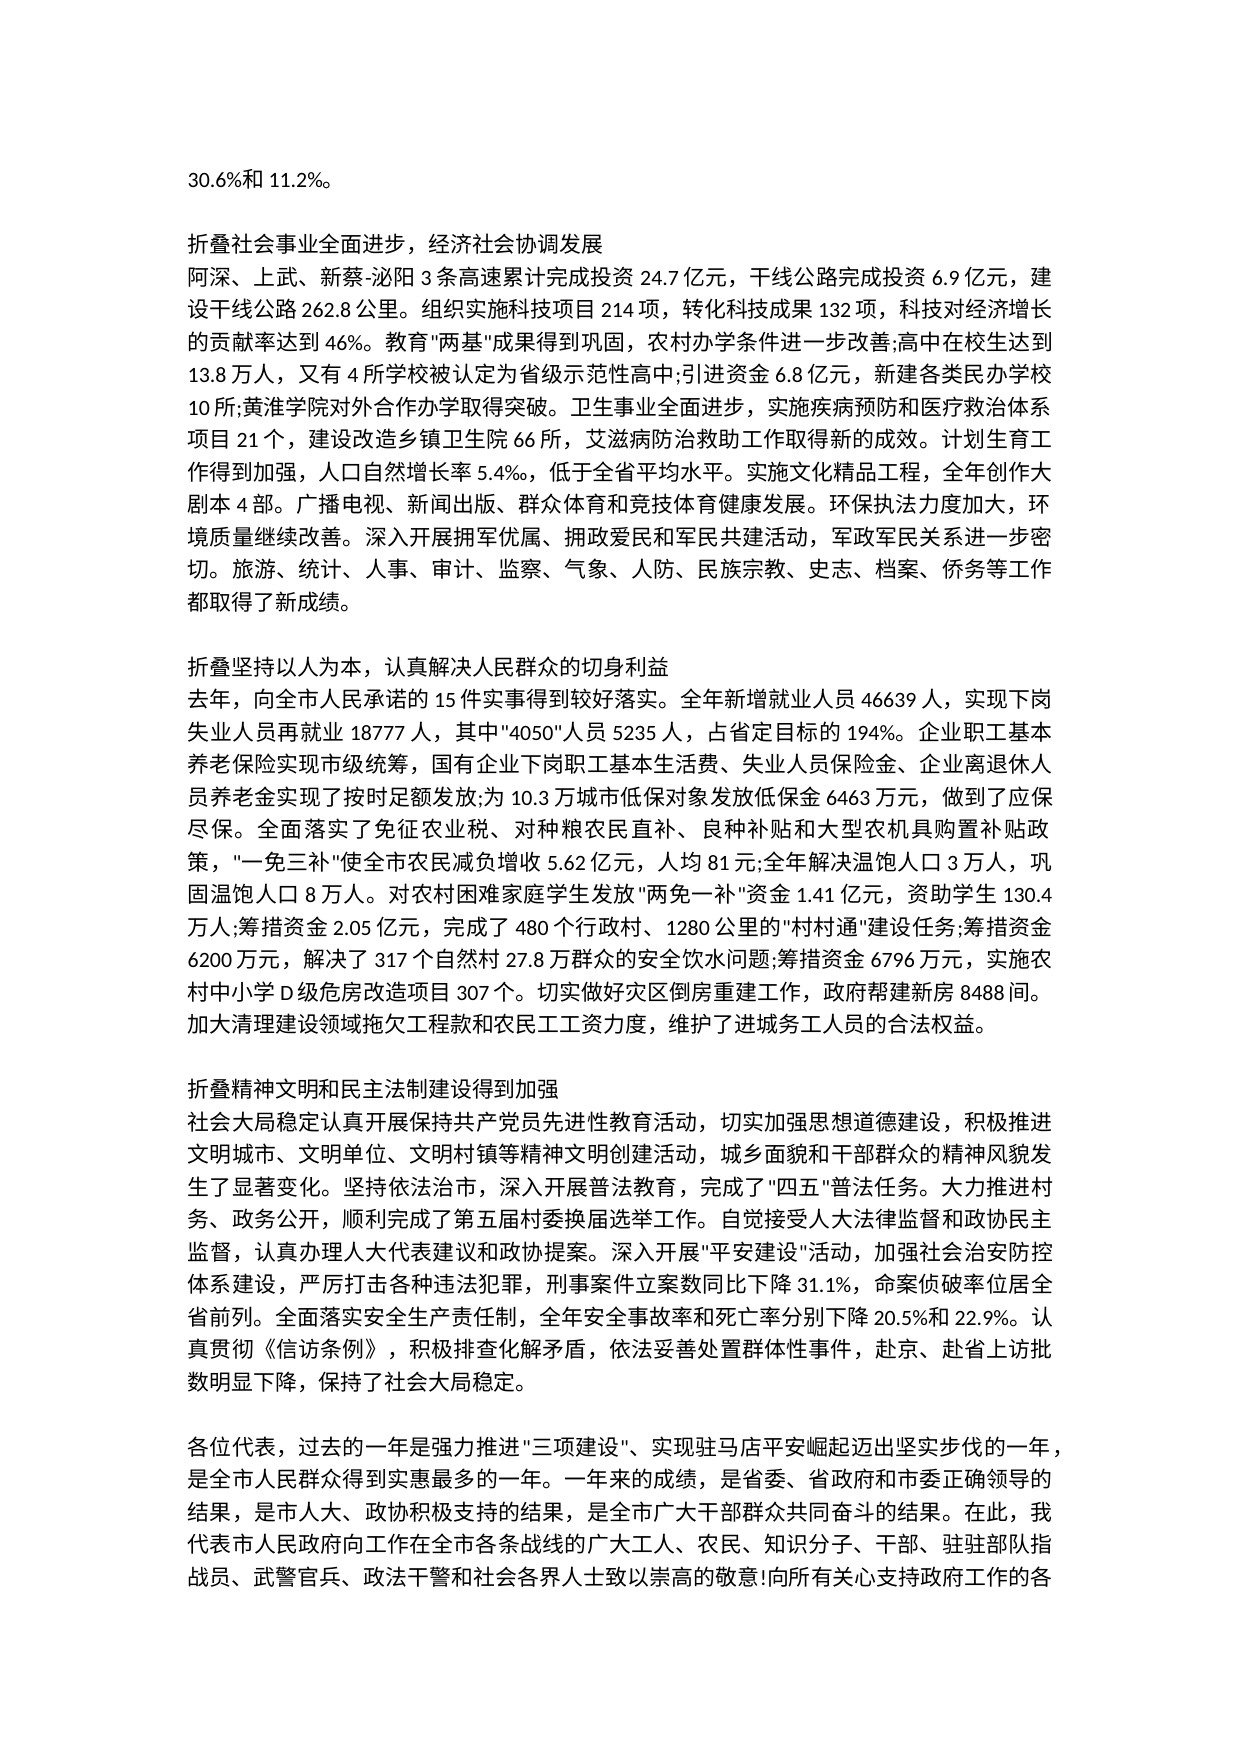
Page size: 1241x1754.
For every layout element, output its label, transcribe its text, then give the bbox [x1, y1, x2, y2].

text 社会大局稳定认真开展保持共产党员先进性教育活动，切实加强思想道德建设，积极推进文明城市、文明单位、文明村镇等精神文明创建活动，城乡面貌和干部群众的精神风貌发生了显著变化。坚持依法治市，深入开展普法教育，完成了"四五"普法任务。大力推进村务、政务公开，顺利完成了第五届村委换届选举工作。自觉接受人大法律监督和政协民主监督，认真办理人大代表建议和政协提案。深入开展"平安建设"活动，加强社会治安防控体系建设，严厉打击各种违法犯罪，刑事案件立案数同比下降31.1%，命案侦破率位居全省前列。全面落实安全生产责任制，全年安全事故率和死亡率分别下降20.5%和22.9%。认真贯彻《信访条例》，积极排查化解矛盾，依法妥善处置群体性事件，赴京、赴省上访批数明显下降，保持了社会大局稳定。 [187, 1104, 1053, 1397]
text 折叠精神文明和民主法制建设得到加强 [187, 1072, 1053, 1104]
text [187, 162, 1053, 194]
text 折叠社会事业全面进步，经济社会协调发展 [187, 227, 1053, 259]
text 折叠坚持以人为本，认真解决人民群众的切身利益 [187, 649, 1053, 682]
text 去年，向全市人民承诺的15件实事得到较好落实。全年新增就业人员46639人，实现下岗失业人员再就业18777人，其中"4050"人员5235人，占省定目标的194%。企业职工基本养老保险实现市级统筹，国有企业下岗职工基本生活费、失业人员保险金、企业离退休人员养老金实现了按时足额发放;为10.3万城市低保对象发放低保金6463万元，做到了应保尽保。全面落实了免征农业税、对种粮农民直补、良种补贴和大型农机具购置补贴政策，"一免三补"使全市农民减负增收5.62亿元，人均81元;全年解决温饱人口3万人，巩固温饱人口8万人。对农村困难家庭学生发放"两免一补"资金1.41亿元，资助学生130.4万人;筹措资金2.05亿元，完成了480个行政村、1280公里的"村村通"建设任务;筹措资金6200万元，解决了317个自然村27.8万群众的安全饮水问题;筹措资金6796万元，实施农村中小学D级危房改造项目307个。切实做好灾区倒房重建工作，政府帮建新房8488间。加大清理建设领域拖欠工程款和农民工工资力度，维护了进城务工人员的合法权益。 [187, 682, 1053, 1039]
text 阿深、上武、新蔡-泌阳3条高速累计完成投资24.7亿元，干线公路完成投资6.9亿元，建设干线公路262.8公里。组织实施科技项目214项，转化科技成果132项，科技对经济增长的贡献率达到46%。教育"两基"成果得到巩固，农村办学条件进一步改善;高中在校生达到13.8万人，又有4所学校被认定为省级示范性高中;引进资金6.8亿元，新建各类民办学校10所;黄淮学院对外合作办学取得突破。卫生事业全面进步，实施疾病预防和医疗救治体系项目21个，建设改造乡镇卫生院66所，艾滋病防治救助工作取得新的成效。计划生育工作得到加强，人口自然增长率5.4‰，低于全省平均水平。实施文化精品工程，全年创作大剧本4部。广播电视、新闻出版、群众体育和竞技体育健康发展。环保执法力度加大，环境质量继续改善。深入开展拥军优属、拥政爱民和军民共建活动，军政军民关系进一步密切。旅游、统计、人事、审计、监察、气象、人防、民族宗教、史志、档案、侨务等工作都取得了新成绩。 [187, 259, 1053, 617]
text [187, 1429, 1053, 1592]
